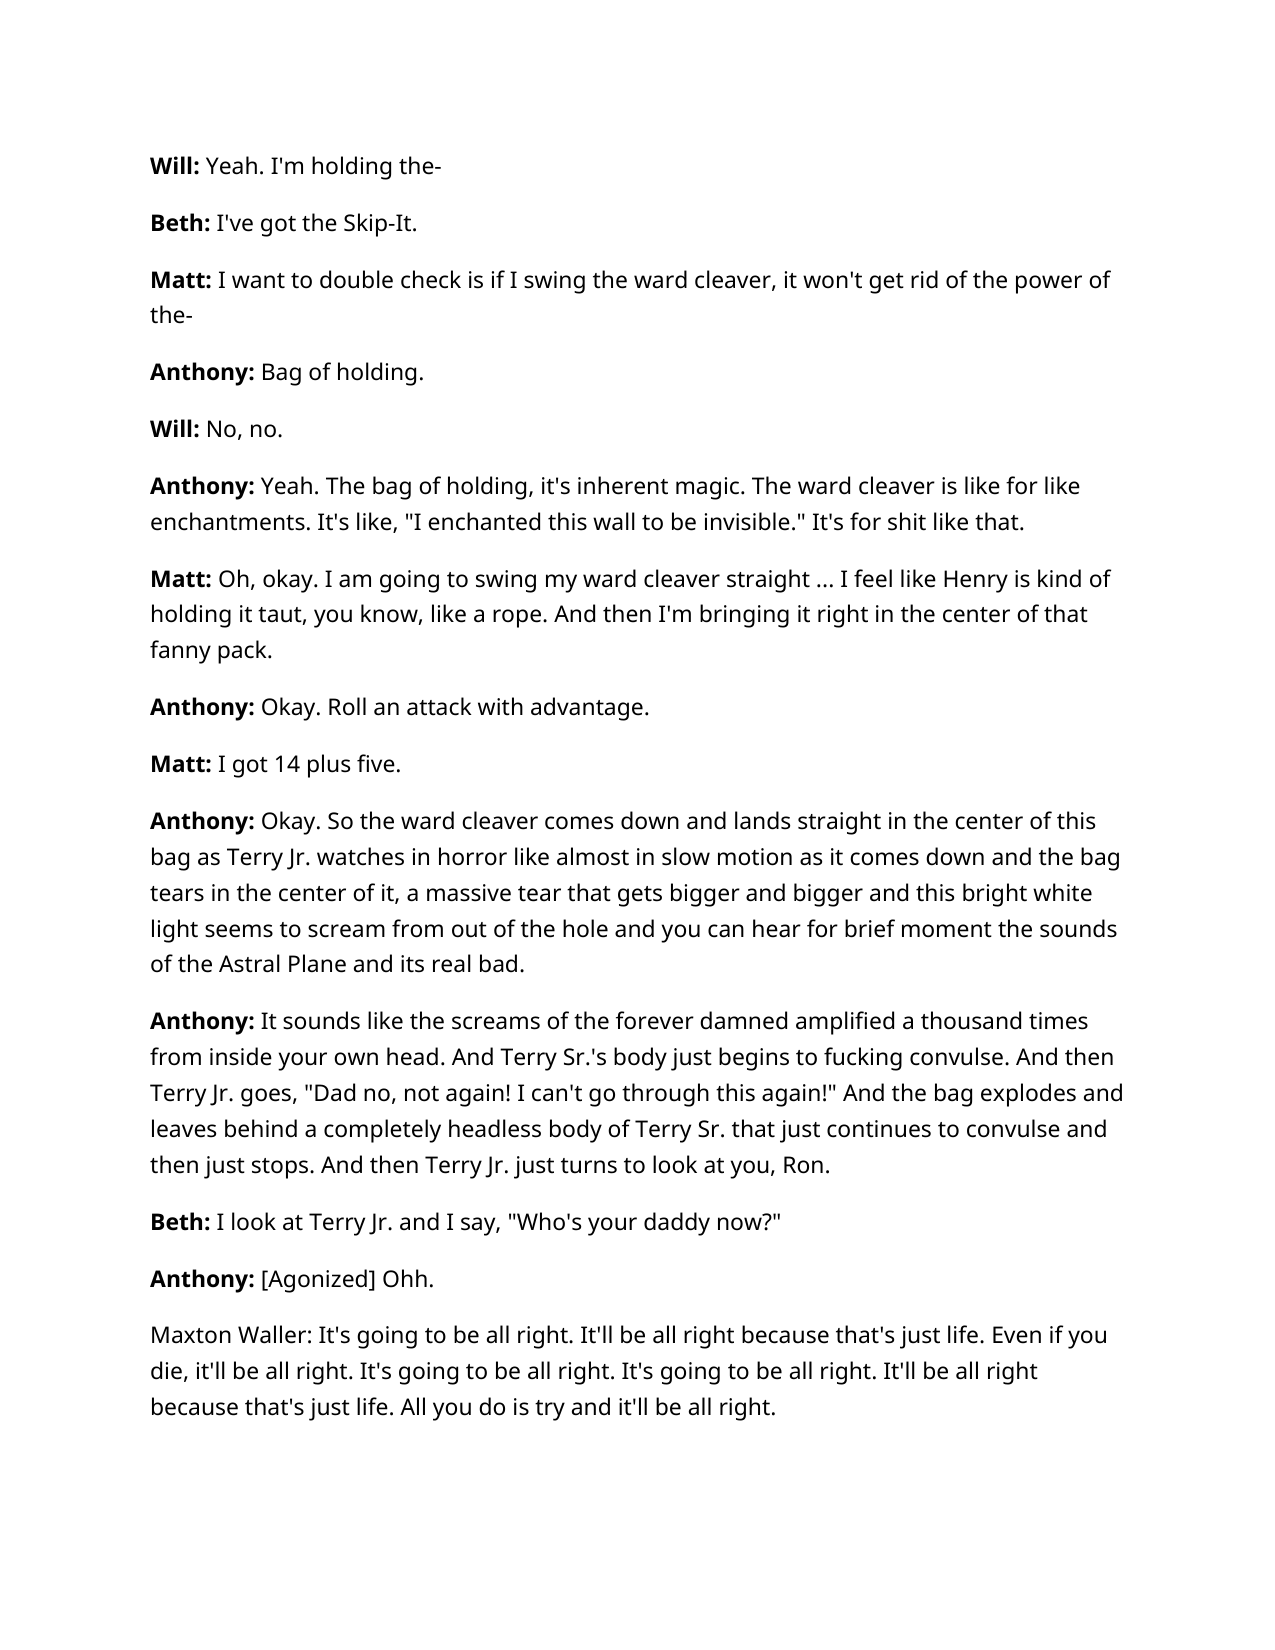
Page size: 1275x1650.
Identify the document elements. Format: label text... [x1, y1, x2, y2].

text Anthony: [Agonized] Ohh. [150, 1262, 1125, 1294]
text Matt: I want to double check is if I swing the ward cleaver, it won't get rid of the power of the- [150, 263, 1125, 331]
text Anthony: It sounds like the screams of the forever damned amplified a thousand times from inside your own head. And Terry Sr.'s body just begins to fucking convulse. And then Terry Jr. goes, "Dad no, not again! I can't go through this again!" And the bag explodes and leaves behind a completely headless body of Terry Sr. that just continues to convulse and then just stops. And then Terry Jr. just turns to look at you, Ron. [150, 1005, 1125, 1180]
text Will: No, no. [150, 413, 1125, 444]
text Matt: I got 14 plus five. [150, 748, 1125, 779]
text Anthony: Yeah. The bag of holding, it's inherent magic. The ward cleaver is like for like enchantments. It's like, "I enchanted this wall to be invisible." It's for shit like that. [150, 470, 1125, 537]
text Anthony: Okay. So the ward cleaver comes down and lands straight in the center of this bag as Terry Jr. watches in horror like almost in slow motion as it comes down and the bag tears in the center of it, a massive tear that gets bigger and bigger and this bright white light seems to scream from out of the hole and you can hear for brief moment the sounds of the Astral Plane and its real bad. [150, 805, 1125, 980]
text Maxton Waller: It's going to be all right. It'll be all right because that's just life. Even if you die, it'll be all right. It's going to be all right. It's going to be all right. It'll be all right because that's just life. All you do is try and it'll be all right. [150, 1319, 1125, 1422]
text Beth: I've got the Skip-It. [150, 207, 1125, 238]
text Matt: Oh, okay. I am going to swing my ward cleaver straight ... I feel like Henry is kind of holding it taut, you know, like a rope. And then I'm bringing it right in the center of that fanny pack. [150, 562, 1125, 666]
text Anthony: Bag of holding. [150, 356, 1125, 387]
text Anthony: Okay. Roll an attack with advantage. [150, 691, 1125, 722]
text Beth: I look at Terry Jr. and I say, "Who's your daddy now?" [150, 1206, 1125, 1237]
text Will: Yeah. I'm holding the- [150, 150, 1125, 181]
